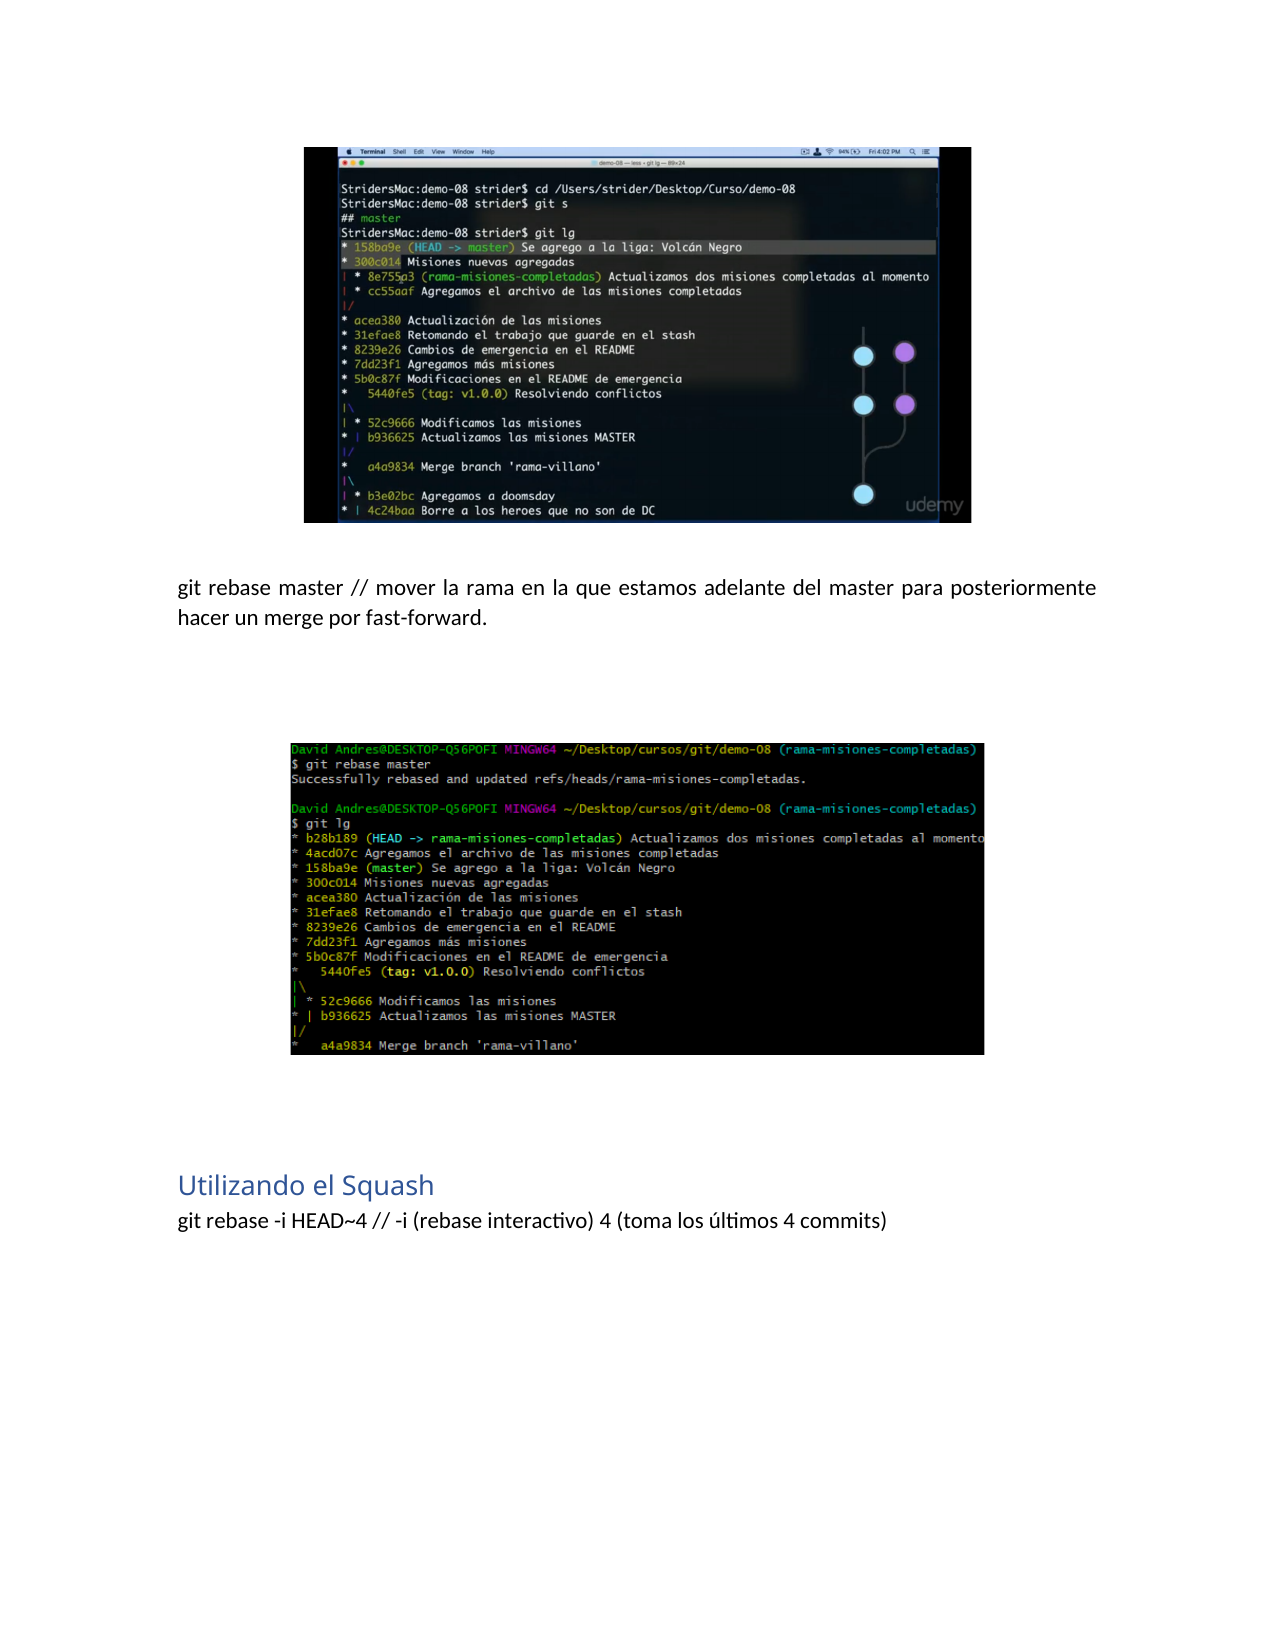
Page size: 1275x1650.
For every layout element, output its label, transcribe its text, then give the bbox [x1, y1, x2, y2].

picture [303, 147, 972, 523]
picture [290, 743, 985, 1055]
subtitle Utilizando el Squash [177, 1167, 1098, 1204]
text git rebase master // mover la rama en la que estamos adelante del master para posteriormente hacer un merge por fast-forward. [177, 573, 1098, 631]
text git rebase -i HEAD~4 // -i (rebase interactivo) 4 (toma los últimos 4 commits) [177, 1207, 1098, 1234]
